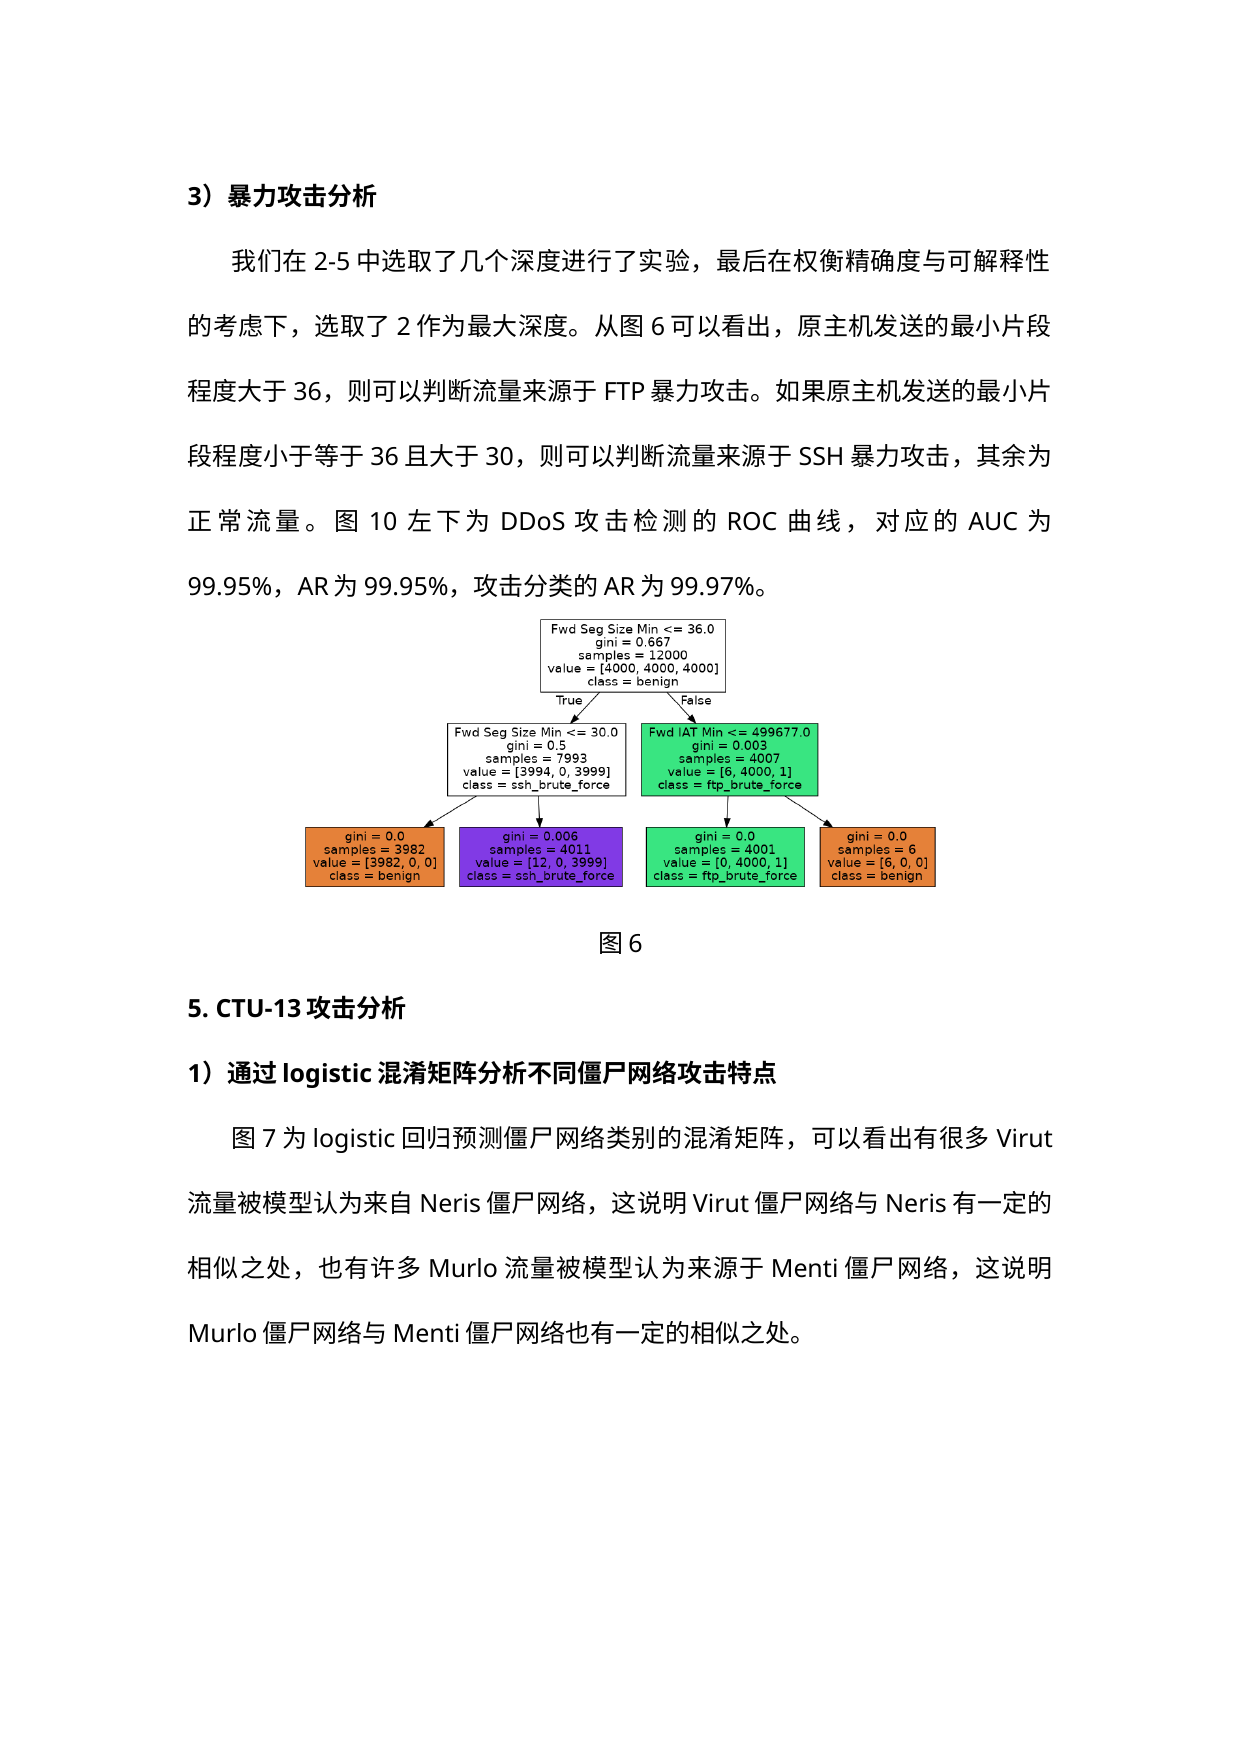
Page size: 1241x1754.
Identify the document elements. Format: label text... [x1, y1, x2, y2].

text 图7为logistic回归预测僵尸网络类别的混淆矩阵，可以看出有很多Virut流量被模型认为来自Neris僵尸网络，这说明Virut僵尸网络与Neris有一定的相似之处，也有许多Murlo流量被模型认为来源于Menti僵尸网络，这说明Murlo僵尸网络与Menti僵尸网络也有一定的相似之处。 [187, 1104, 1053, 1364]
text 我们在2-5中选取了几个深度进行了实验，最后在权衡精确度与可解释性的考虑下，选取了2作为最大深度。从图6可以看出，原主机发送的最小片段程度大于36，则可以判断流量来源于FTP暴力攻击。如果原主机发送的最小片段程度小于等于36且大于30，则可以判断流量来源于SSH暴力攻击，其余为正常流量。图10左下为DDoS攻击检测的ROC曲线，对应的AUC为99.95%，AR为99.95%，攻击分类的AR为99.97%。 [187, 227, 1053, 617]
text 1）通过logistic混淆矩阵分析不同僵尸网络攻击特点 [187, 1039, 1053, 1104]
text 图6 [187, 909, 1053, 974]
text 5. CTU-13攻击分析 [187, 974, 1053, 1039]
text 3）暴力攻击分析 [187, 162, 1053, 227]
picture [302, 617, 938, 890]
